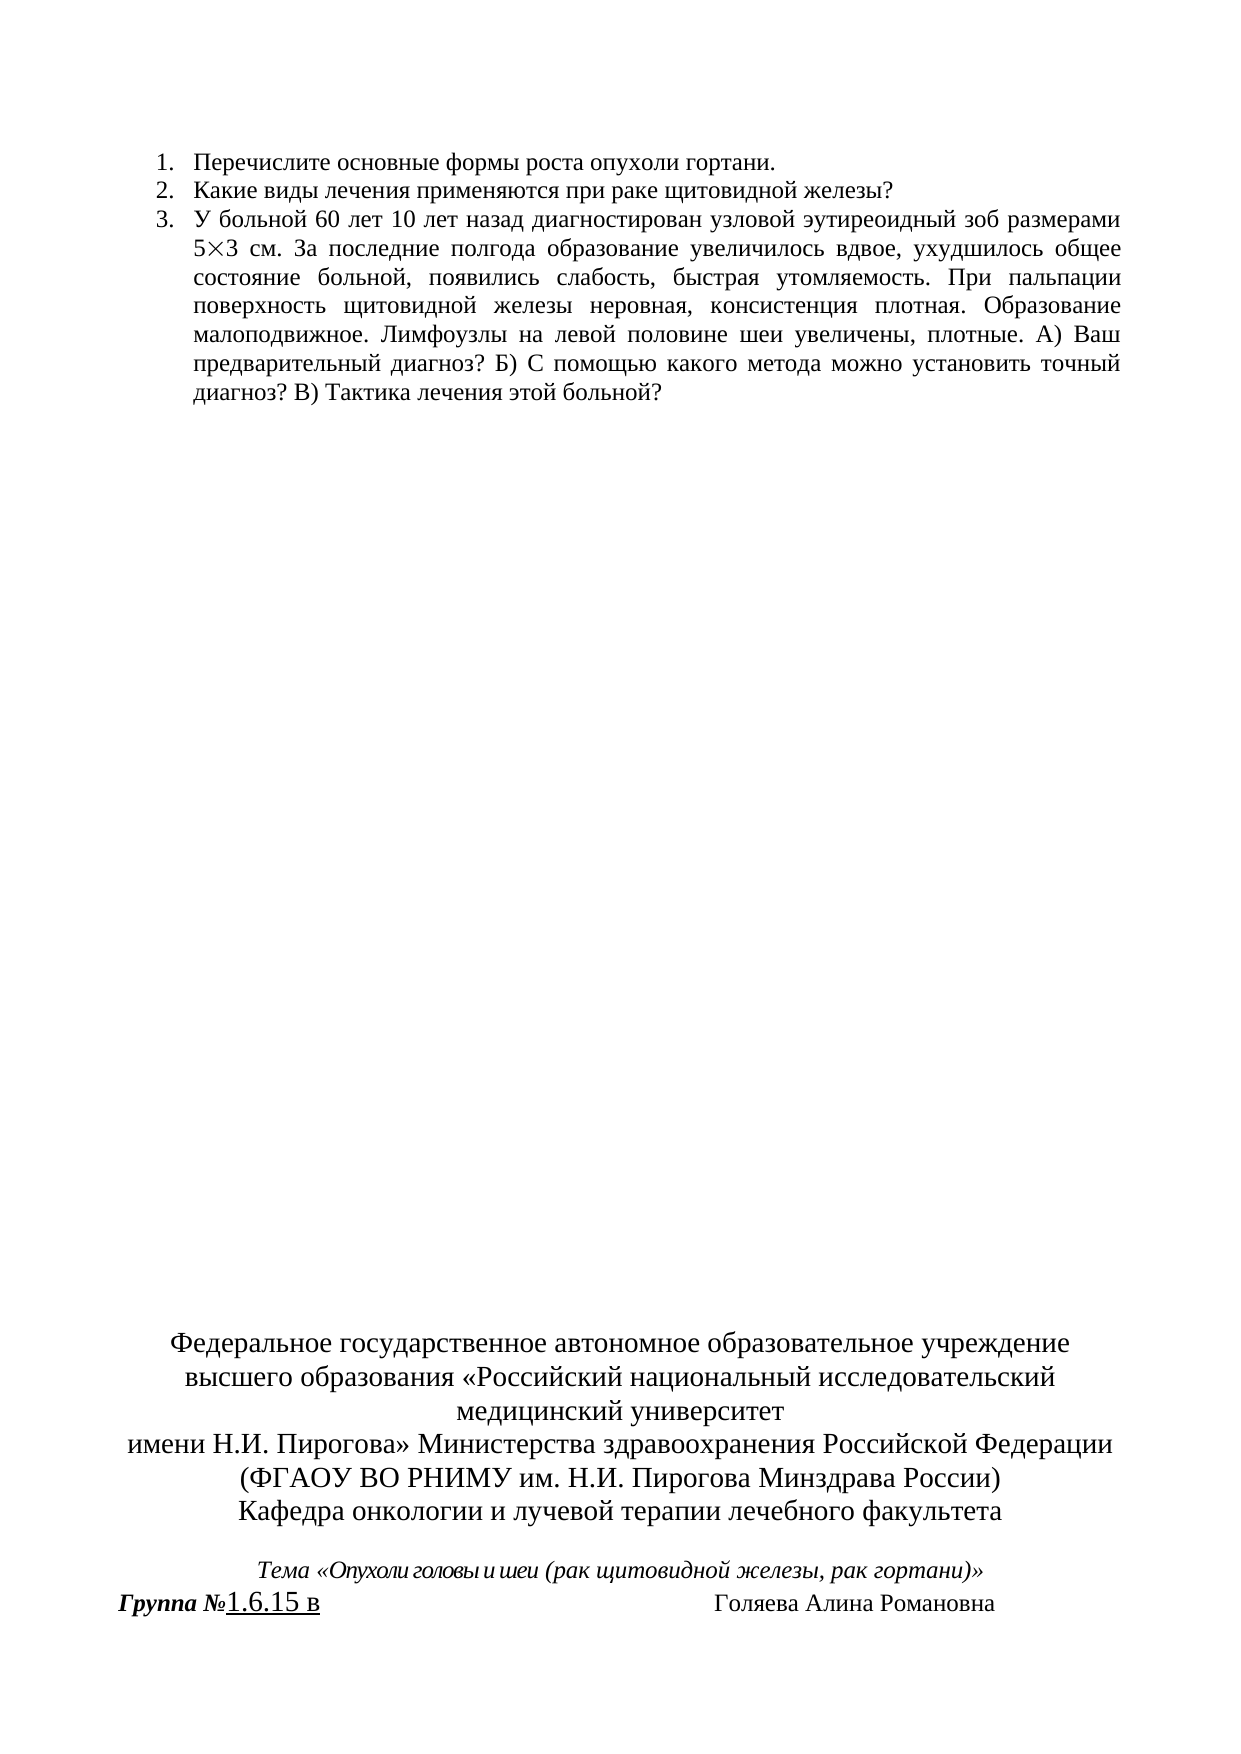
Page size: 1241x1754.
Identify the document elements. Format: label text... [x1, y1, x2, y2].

text Группа №1.6.15 в Голяева Алина Романовна [118, 1584, 1122, 1618]
list У больной 60 лет 10 лет назад диагностирован узловой эутиреоидный зоб размерами 53 см. За последние полгода образование увеличилось вдвое, ухудшилось общее состояние больной, появились слабость, быстрая утомляемость. При пальпации поверхность щитовидной железы неровная, консистенция плотная. Образование малоподвижное. Лимфоузлы на левой половине шеи увеличены, плотные. А) Ваш предварительный диагноз? Б) С помощью какого метода можно установить точный диагноз? В) Тактика лечения этой больной? [156, 204, 1122, 406]
text имени Н.И. Пирогова» Министерства здравоохранения Российской Федерации [118, 1426, 1122, 1460]
list Перечислите основные формы роста опухоли гортани. [156, 147, 1122, 176]
text высшего образования «Российский национальный исследовательский медицинский университет [118, 1359, 1122, 1426]
text Федеральное государственное автономное образовательное учреждение [118, 1326, 1122, 1359]
list Какие виды лечения применяются при раке щитовидной железы? [156, 176, 1122, 204]
text Тема «Опухоли головы и шеи (рак щитовидной железы, рак гортани)» [118, 1556, 1122, 1584]
text (ФГАОУ ВО РНИМУ им. Н.И. Пирогова Минздрава России) [118, 1460, 1122, 1493]
text Кафедра онкологии и лучевой терапии лечебного факультета [118, 1493, 1122, 1527]
